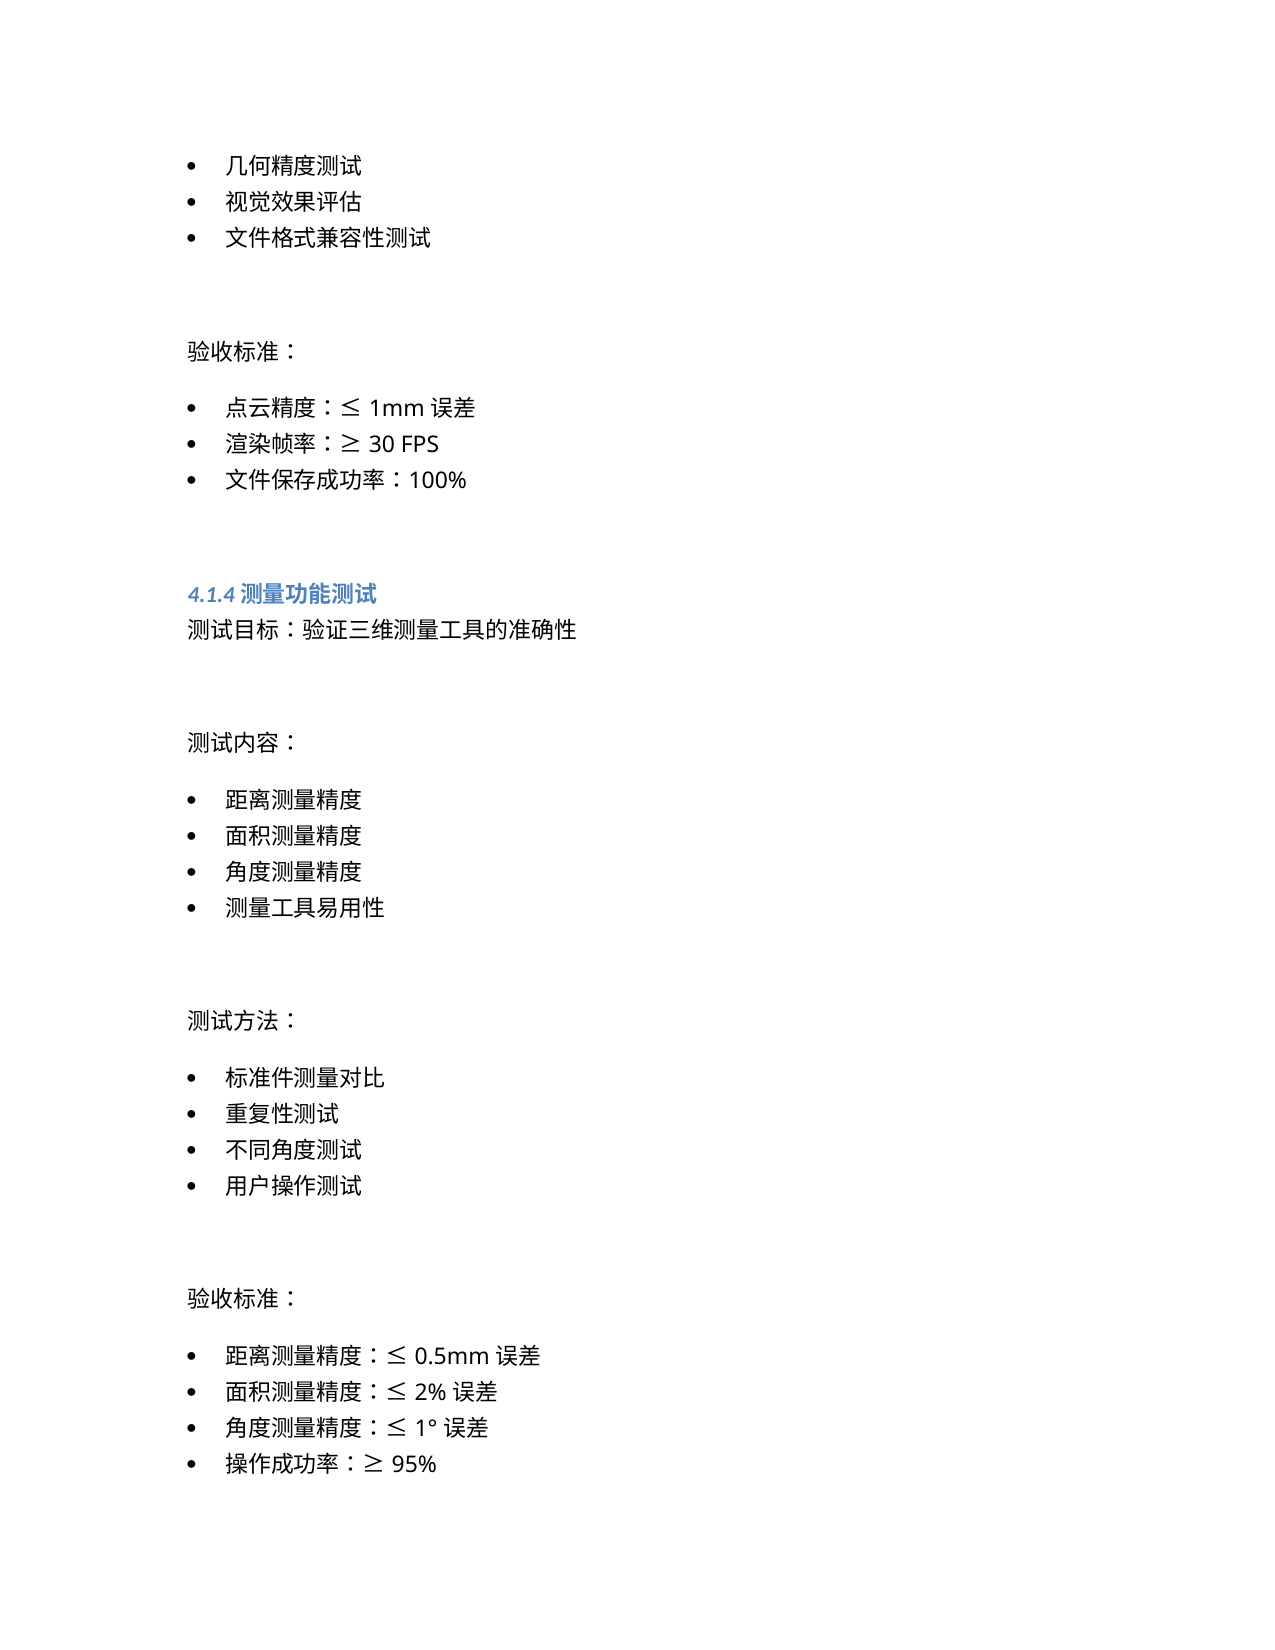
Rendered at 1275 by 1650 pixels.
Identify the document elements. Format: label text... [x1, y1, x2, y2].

list 重复性测试 [187, 1098, 1087, 1129]
list 距离测量精度：≤ 0.5mm 误差 [187, 1340, 1087, 1371]
list 距离测量精度 [187, 784, 1087, 815]
list 角度测量精度 [187, 856, 1087, 887]
list 面积测量精度：≤ 2% 误差 [187, 1376, 1087, 1407]
list 角度测量精度：≤ 1° 误差 [187, 1412, 1087, 1443]
text 验收标准： [187, 1283, 1087, 1314]
list 渲染帧率：≥ 30 FPS [187, 428, 1087, 459]
list 测量工具易用性 [187, 892, 1087, 923]
list 文件格式兼容性测试 [187, 222, 1087, 253]
list 不同角度测试 [187, 1134, 1087, 1165]
list 操作成功率：≥ 95% [187, 1448, 1087, 1479]
subtitle 4.1.4 测量功能测试 [187, 578, 1087, 609]
text 测试方法： [187, 1005, 1087, 1036]
list 面积测量精度 [187, 820, 1087, 851]
list 点云精度：≤ 1mm 误差 [187, 392, 1087, 423]
text 测试目标：验证三维测量工具的准确性 [187, 613, 1087, 645]
list 视觉效果评估 [187, 186, 1087, 217]
text 测试内容： [187, 727, 1087, 758]
list 几何精度测试 [187, 150, 1087, 181]
list 文件保存成功率：100% [187, 464, 1087, 495]
list 用户操作测试 [187, 1170, 1087, 1201]
list 标准件测量对比 [187, 1062, 1087, 1093]
text 验收标准： [187, 335, 1087, 367]
